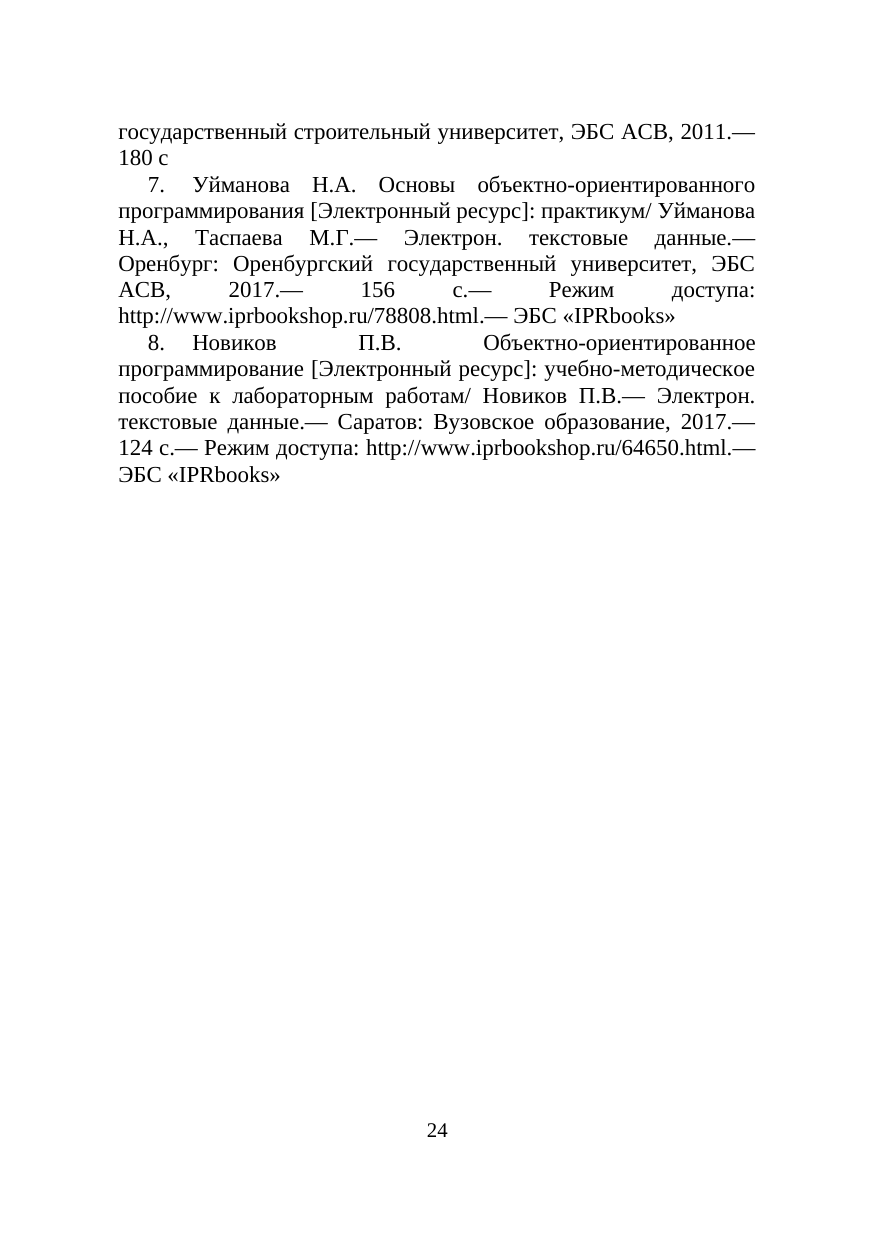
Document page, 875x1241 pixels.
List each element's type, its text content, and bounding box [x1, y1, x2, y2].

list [118, 118, 756, 171]
list Уйманова Н.А. Основы объектно-ориентированного программирования [Электронный ресурс]: практикум/ Уйманова Н.А., Таспаева М.Г.— Электрон. текстовые данные.— Оренбург: Оренбургский государственный университет, ЭБС АСВ, 2017.— 156 c.— Режим доступа: http://www.iprbookshop.ru/78808.html.— ЭБС «IPRbooks» [118, 171, 756, 329]
list Новиков П.В. Объектно-ориентированное программирование [Электронный ресурс]: учебно-методическое пособие к лабораторным работам/ Новиков П.В.— Электрон. текстовые данные.— Саратов: Вузовское образование, 2017.— 124 c.— Режим доступа: http://www.iprbookshop.ru/64650.html.— ЭБС «IPRbooks» [118, 329, 756, 487]
